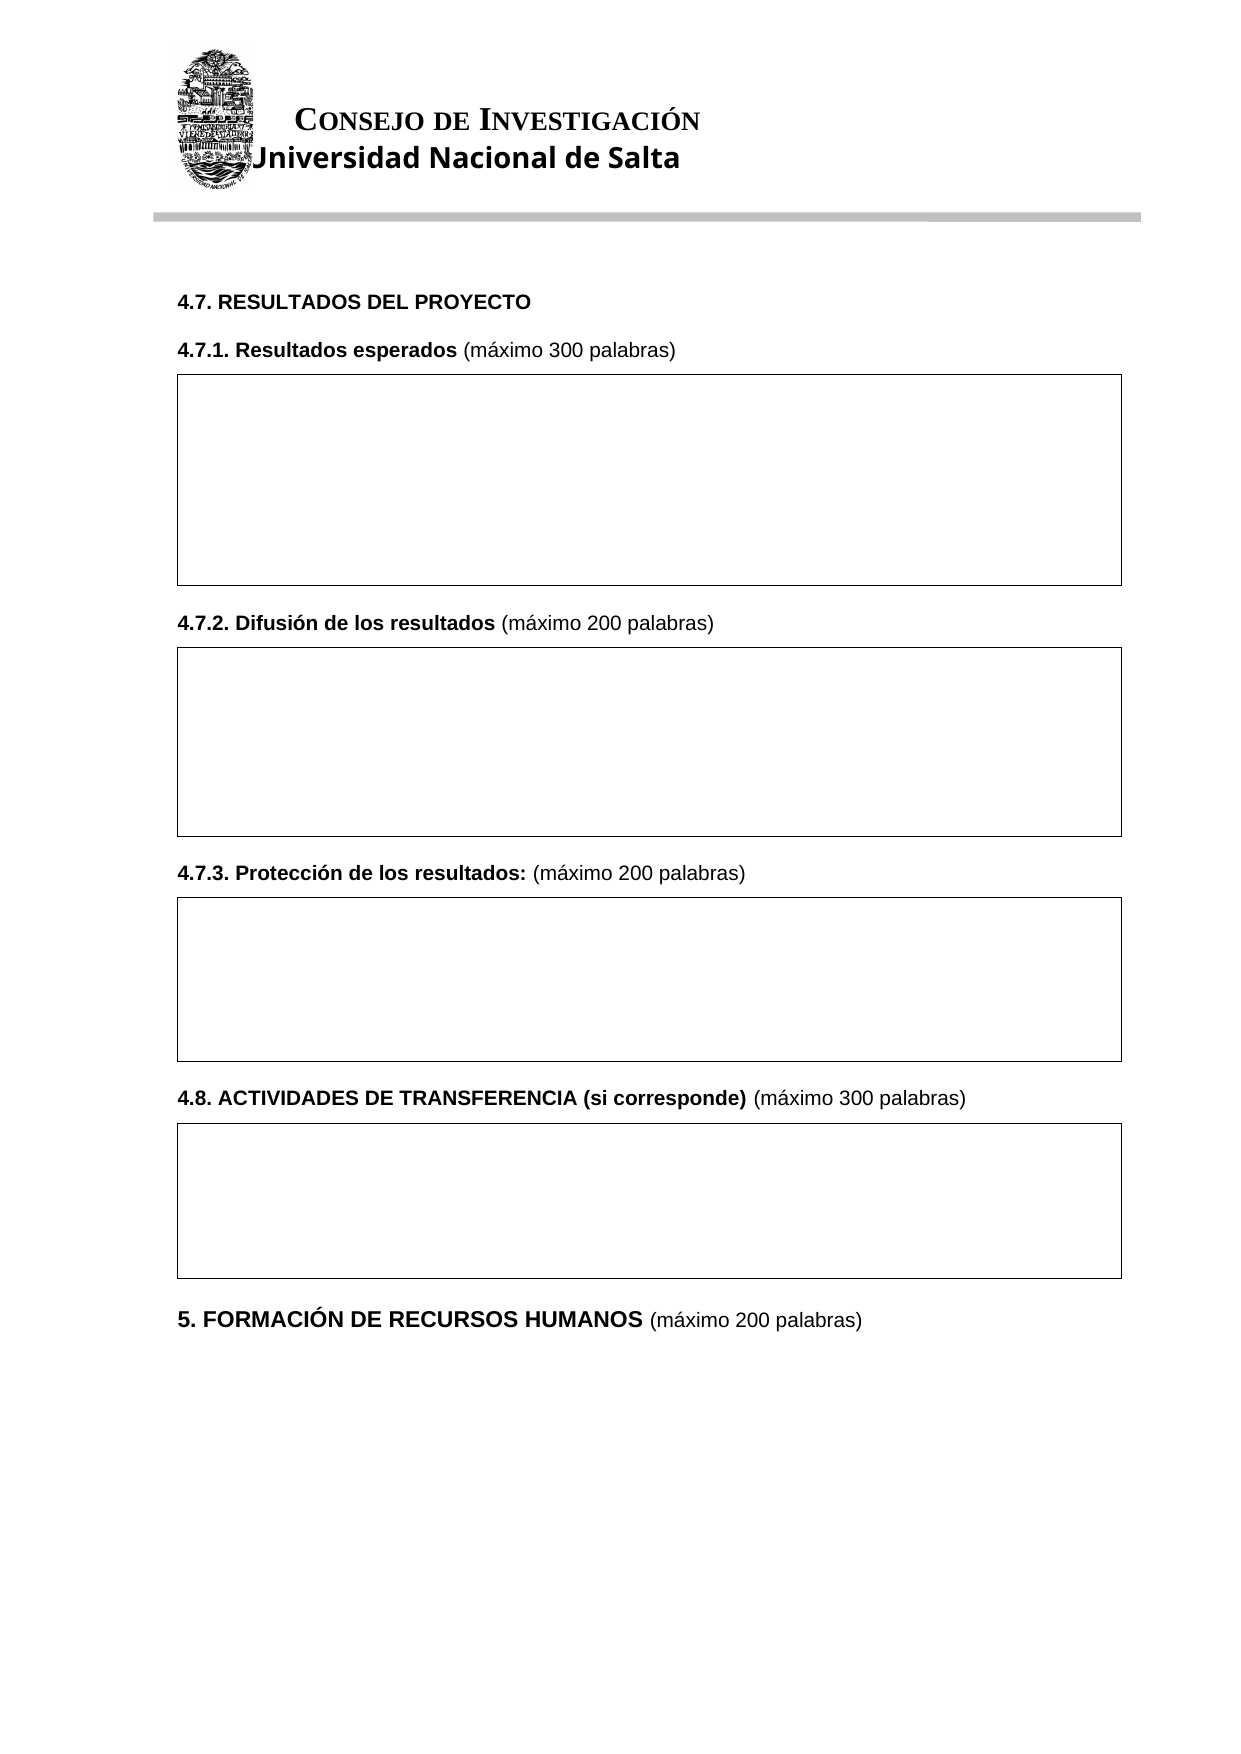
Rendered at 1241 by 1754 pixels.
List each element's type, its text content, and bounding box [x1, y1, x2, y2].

text 4.7.1. Resultados esperados (máximo 300 palabras) [177, 337, 1122, 361]
text 4.7.2. Difusión de los resultados (máximo 200 palabras) [177, 610, 1122, 634]
text 4.8. ACTIVIDADES DE TRANSFERENCIA (si corresponde) (máximo 300 palabras) [177, 1086, 1122, 1110]
table_header [178, 648, 1121, 836]
text 5. FORMACIÓN DE RECURSOS HUMANOS (máximo 200 palabras) [177, 1306, 1122, 1333]
picture [175, 47, 254, 189]
table_header [178, 375, 1121, 585]
text 4.7.3. Protección de los resultados: (máximo 200 palabras) [177, 861, 1122, 885]
table_header [178, 898, 1121, 1061]
text 4.7. RESULTADOS DEL PROYECTO [177, 289, 1122, 313]
table_header [178, 1124, 1121, 1278]
